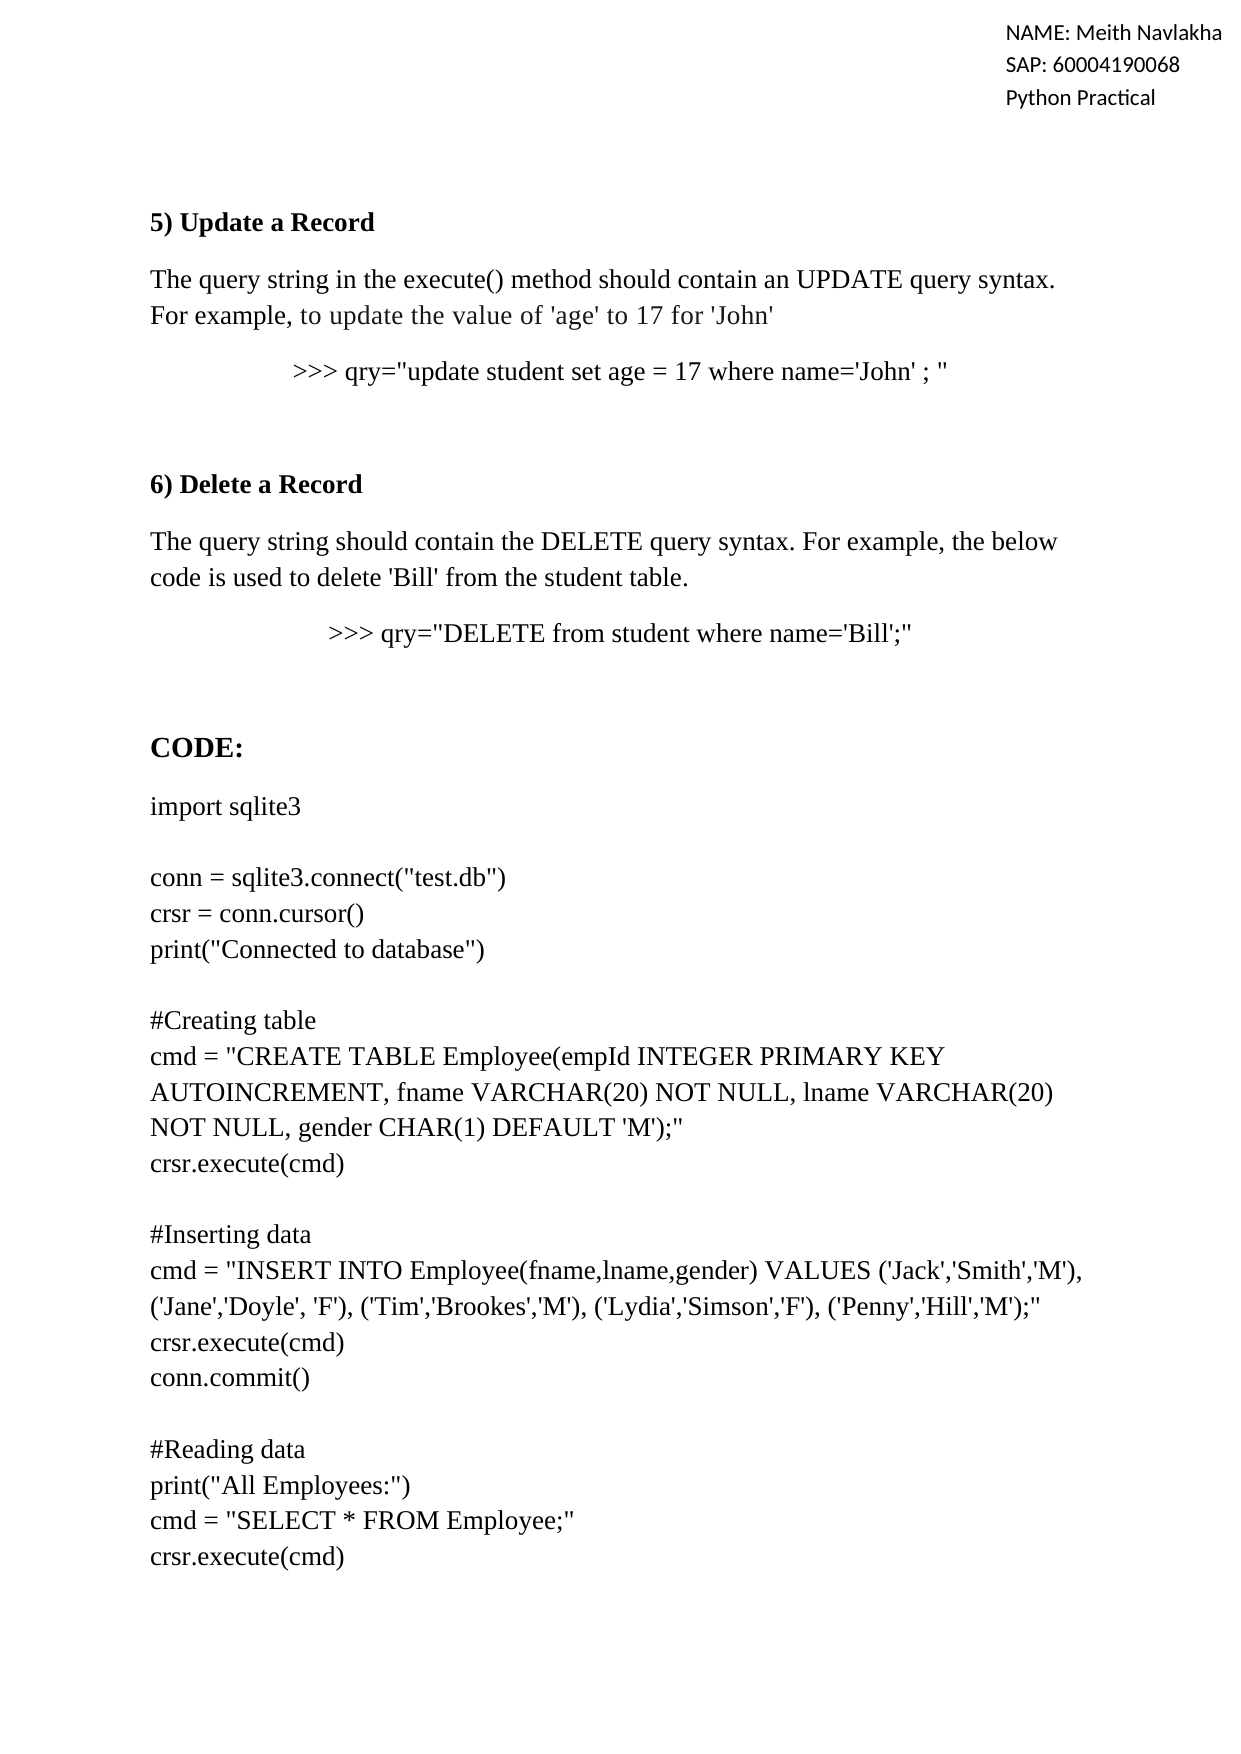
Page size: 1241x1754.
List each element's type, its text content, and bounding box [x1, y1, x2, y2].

text crsr.execute(cmd) [150, 1326, 1090, 1357]
text print("All Employees:") [150, 1469, 1090, 1500]
text cmd = "CREATE TABLE Employee(empId INTEGER PRIMARY KEY AUTOINCREMENT, fname VARCHAR(20) NOT NULL, lname VARCHAR(20) NOT NULL, gender CHAR(1) DEFAULT 'M');" [150, 1040, 1090, 1143]
text 5) Update a Record [150, 207, 1090, 238]
text conn.commit() [150, 1362, 1090, 1393]
text >>> qry="DELETE from student where name='Bill';" [150, 617, 1090, 648]
text conn = sqlite3.connect("test.db") [150, 861, 1090, 892]
text The query string should contain the DELETE query syntax. For example, the below code is used to delete 'Bill' from the student table. [150, 525, 1090, 592]
text print("Connected to database") [150, 933, 1090, 964]
text #Reading data [150, 1433, 1090, 1464]
text cmd = "INSERT INTO Employee(fname,lname,gender) VALUES ('Jack','Smith','M'), ('Jane','Doyle', 'F'), ('Tim','Brookes','M'), ('Lydia','Simson','F'), ('Penny','Hill','M');" [150, 1254, 1090, 1321]
text crsr.execute(cmd) [150, 1147, 1090, 1178]
text #Creating table [150, 1004, 1090, 1035]
text crsr.execute(cmd) [150, 1540, 1090, 1571]
text #Inserting data [150, 1219, 1090, 1250]
text cmd = "SELECT * FROM Employee;" [150, 1504, 1090, 1536]
text CODE: [150, 731, 1090, 764]
text crsr = conn.cursor() [150, 897, 1090, 928]
text 6) Delete a Record [150, 468, 1090, 500]
text The query string in the execute() method should contain an UPDATE query syntax. For example, to update the value of 'age' to 17 for 'John' [150, 263, 1090, 330]
text >>> qry="update student set age = 17 where name='John' ; " [150, 355, 1090, 387]
text import sqlite3 [150, 790, 1090, 821]
